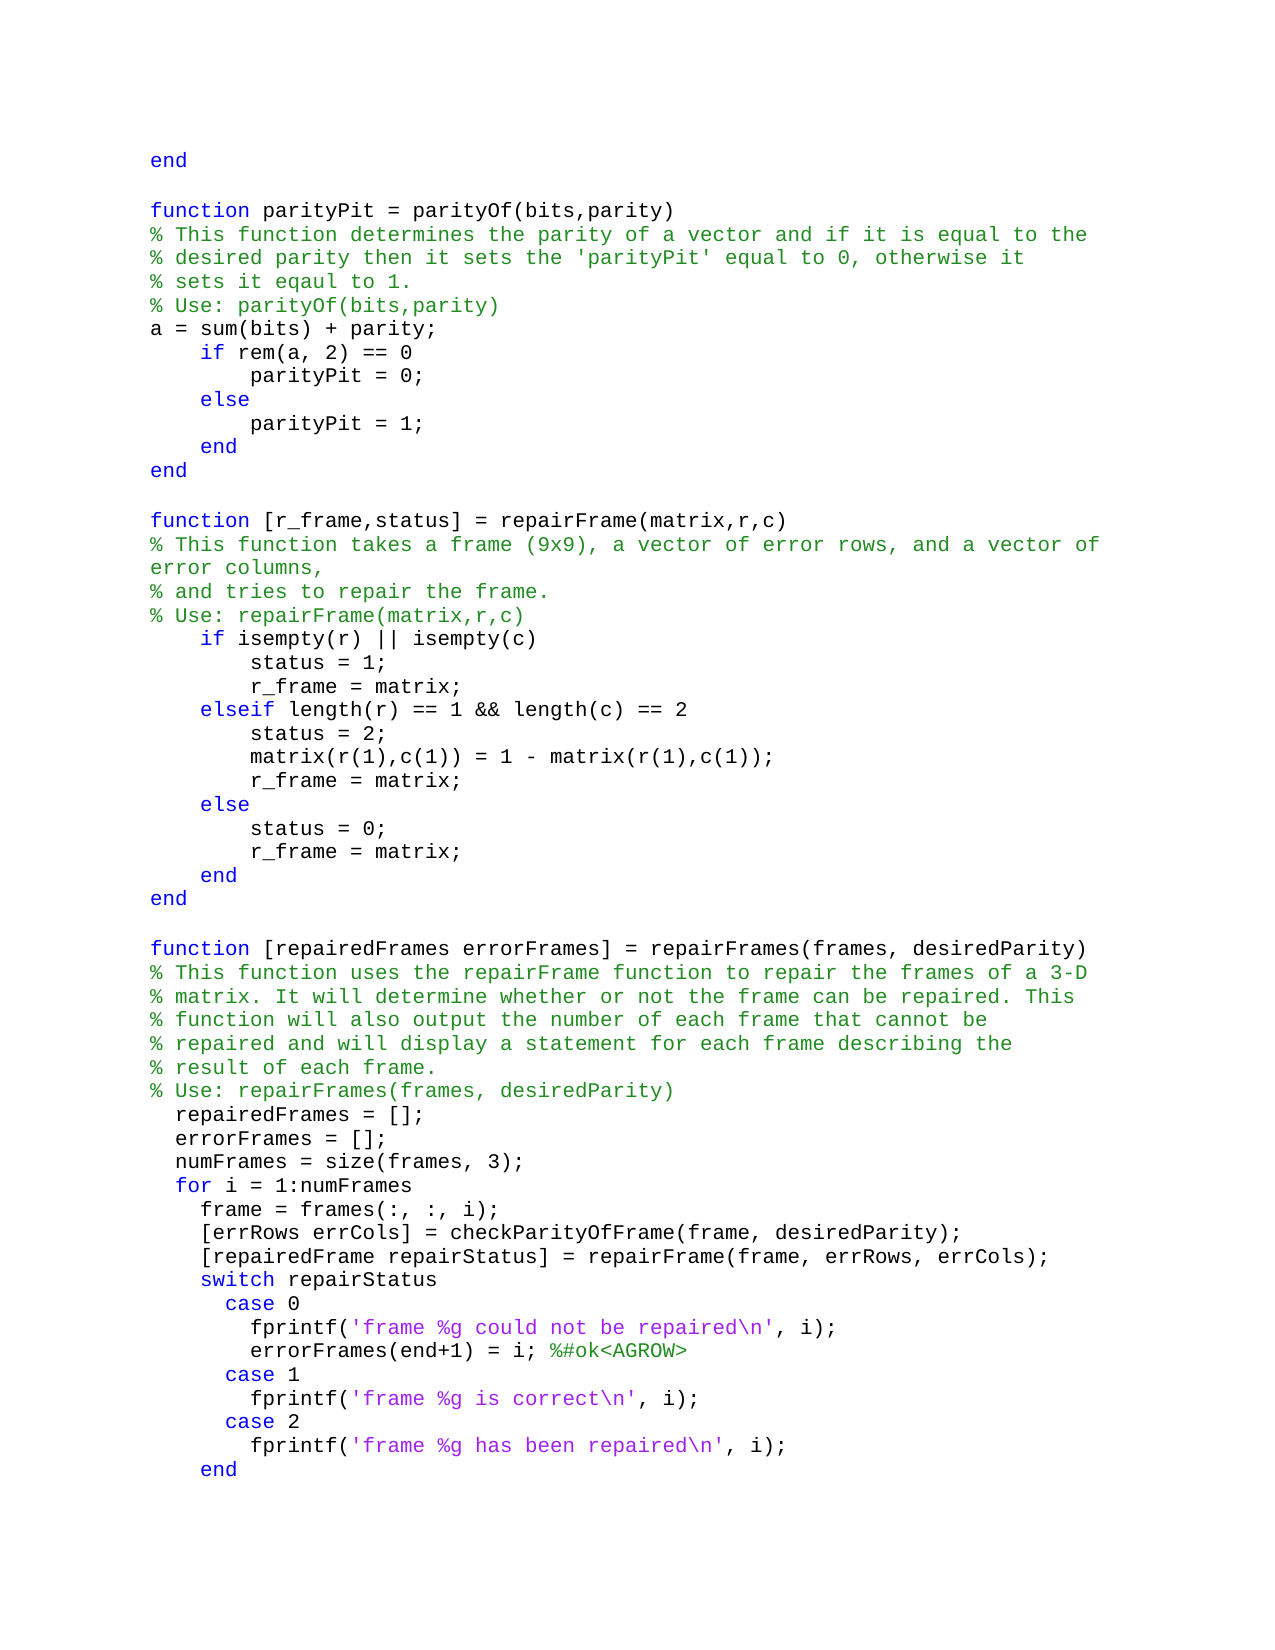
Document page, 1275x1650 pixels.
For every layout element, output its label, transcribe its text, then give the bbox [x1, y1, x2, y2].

text % Use: parityOf(bits,parity) [150, 294, 1125, 318]
text elseif length(r) == 1 && length(c) == 2 [150, 699, 1125, 723]
text case 1 [150, 1364, 1125, 1388]
text fprintf('frame %g is correct\n', i); [150, 1388, 1125, 1411]
text parityPit = 0; [150, 366, 1125, 389]
text errorFrames = []; [150, 1128, 1125, 1151]
text % This function uses the repairFrame function to repair the frames of a 3-D [150, 962, 1125, 986]
text r_frame = matrix; [150, 770, 1125, 794]
text % Use: repairFrame(matrix,r,c) [150, 605, 1125, 628]
text end [150, 436, 1125, 460]
text parityPit = 1; [150, 413, 1125, 436]
text errorFrames(end+1) = i; %#ok<AGROW> [150, 1340, 1125, 1364]
text case 0 [150, 1293, 1125, 1317]
text % repaired and will display a statement for each frame describing the [150, 1033, 1125, 1057]
text function [r_frame,status] = repairFrame(matrix,r,c) [150, 510, 1125, 534]
text % function will also output the number of each frame that cannot be [150, 1009, 1125, 1033]
text % result of each frame. [150, 1057, 1125, 1080]
text % Use: repairFrames(frames, desiredParity) [150, 1080, 1125, 1104]
text [errRows errCols] = checkParityOfFrame(frame, desiredParity); [150, 1222, 1125, 1246]
text if rem(a, 2) == 0 [150, 342, 1125, 366]
text % desired parity then it sets the 'parityPit' equal to 0, otherwise it [150, 247, 1125, 271]
text % matrix. It will determine whether or not the frame can be repaired. This [150, 986, 1125, 1009]
text [repairedFrame repairStatus] = repairFrame(frame, errRows, errCols); [150, 1246, 1125, 1269]
text if isempty(r) || isempty(c) [150, 628, 1125, 652]
text r_frame = matrix; [150, 676, 1125, 699]
text frame = frames(:, :, i); [150, 1198, 1125, 1222]
text end [150, 460, 1125, 484]
text status = 2; [150, 723, 1125, 747]
text end [150, 1459, 1125, 1482]
text status = 1; [150, 652, 1125, 676]
text function parityPit = parityOf(bits,parity) [150, 200, 1125, 224]
text % and tries to repair the frame. [150, 581, 1125, 605]
text % This function takes a frame (9x9), a vector of error rows, and a vector of error columns, [150, 534, 1125, 581]
text fprintf('frame %g has been repaired\n', i); [150, 1435, 1125, 1459]
text function [repairedFrames errorFrames] = repairFrames(frames, desiredParity) [150, 938, 1125, 962]
text numFrames = size(frames, 3); [150, 1151, 1125, 1175]
text % This function determines the parity of a vector and if it is equal to the [150, 224, 1125, 247]
text matrix(r(1),c(1)) = 1 - matrix(r(1),c(1)); [150, 747, 1125, 770]
text end [150, 865, 1125, 888]
text switch repairStatus [150, 1269, 1125, 1293]
text a = sum(bits) + parity; [150, 318, 1125, 342]
text else [150, 389, 1125, 413]
text end [150, 150, 1125, 174]
text r_frame = matrix; [150, 841, 1125, 865]
text status = 0; [150, 817, 1125, 841]
text fprintf('frame %g could not be repaired\n', i); [150, 1317, 1125, 1340]
text repairedFrames = []; [150, 1104, 1125, 1128]
text case 2 [150, 1411, 1125, 1435]
text else [150, 794, 1125, 817]
text end [150, 888, 1125, 912]
text % sets it eqaul to 1. [150, 271, 1125, 294]
text for i = 1:numFrames [150, 1175, 1125, 1198]
